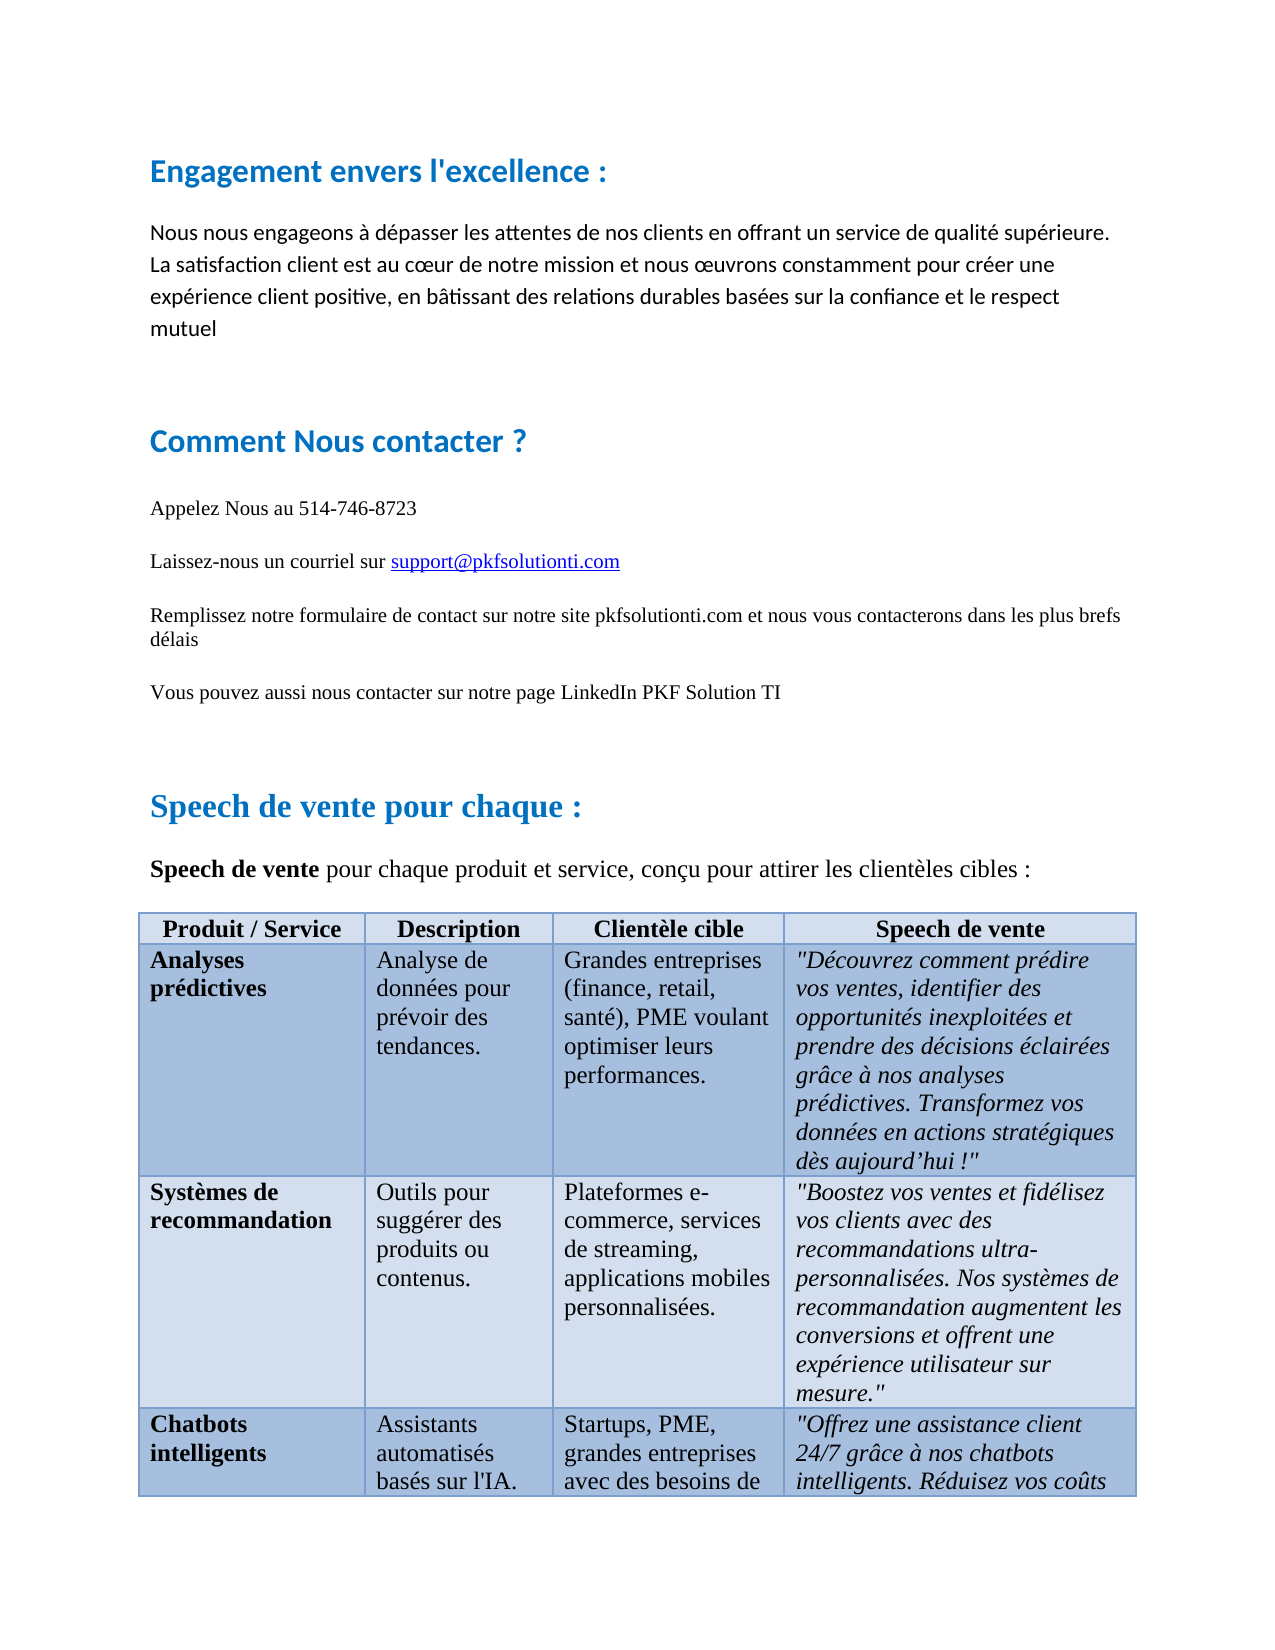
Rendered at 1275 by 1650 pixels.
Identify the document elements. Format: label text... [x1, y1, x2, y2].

text Vous pouvez aussi nous contacter sur notre page LinkedIn PKF Solution TI [150, 680, 1125, 704]
text Speech de vente pour chaque produit et service, conçu pour attirer les clientèles cibles : [150, 854, 1125, 883]
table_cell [366, 1409, 552, 1495]
text Nous nous engageons à dépasser les attentes de nos clients en offrant un service de qualité supérieure. La satisfaction client est au cœur de notre mission et nous œuvrons constamment pour créer une expérience client positive, en bâtissant des relations durables basées sur la confiance et le respect mutuel [150, 218, 1125, 342]
table_cell "Boostez vos ventes et fidélisez vos clients avec des recommandations ultra-personnalisées. Nos systèmes de recommandation augmentent les conversions et offrent une expérience utilisateur sur mesure." [785, 1177, 1135, 1407]
table_cell Systèmes de recommandation [140, 1177, 364, 1407]
table_cell Analyse de données pour prévoir des tendances. [366, 945, 552, 1175]
text Comment Nous contacter ? [150, 420, 1125, 461]
text Speech de vente pour chaque : [150, 786, 1125, 825]
table_header Clientèle cible [554, 914, 783, 943]
table_cell Analyses prédictives [140, 945, 364, 1175]
table_header Produit / Service [140, 914, 364, 943]
text Remplissez notre formulaire de contact sur notre site pkfsolutionti.com et nous vous contacterons dans les plus brefs délais [150, 603, 1125, 651]
subtitle Appelez Nous au 514-746-8723 [150, 496, 1125, 520]
text Laissez-nous un courriel sur support@pkfsolutionti.com [150, 549, 1125, 573]
table_header Speech de vente [785, 914, 1135, 943]
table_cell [554, 1409, 783, 1495]
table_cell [785, 1409, 1135, 1495]
table_header Description [366, 914, 552, 943]
table_cell Plateformes e-commerce, services de streaming, applications mobiles personnalisées. [554, 1177, 783, 1407]
table_cell "Découvrez comment prédire vos ventes, identifier des opportunités inexploitées et prendre des décisions éclairées grâce à nos analyses prédictives. Transformez vos données en actions stratégiques dès aujourd’hui !" [785, 945, 1135, 1175]
text Engagement envers l'excellence : [150, 150, 1125, 191]
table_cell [140, 1409, 364, 1495]
table_cell Outils pour suggérer des produits ou contenus. [366, 1177, 552, 1407]
table_cell Grandes entreprises (finance, retail, santé), PME voulant optimiser leurs performances. [554, 945, 783, 1175]
